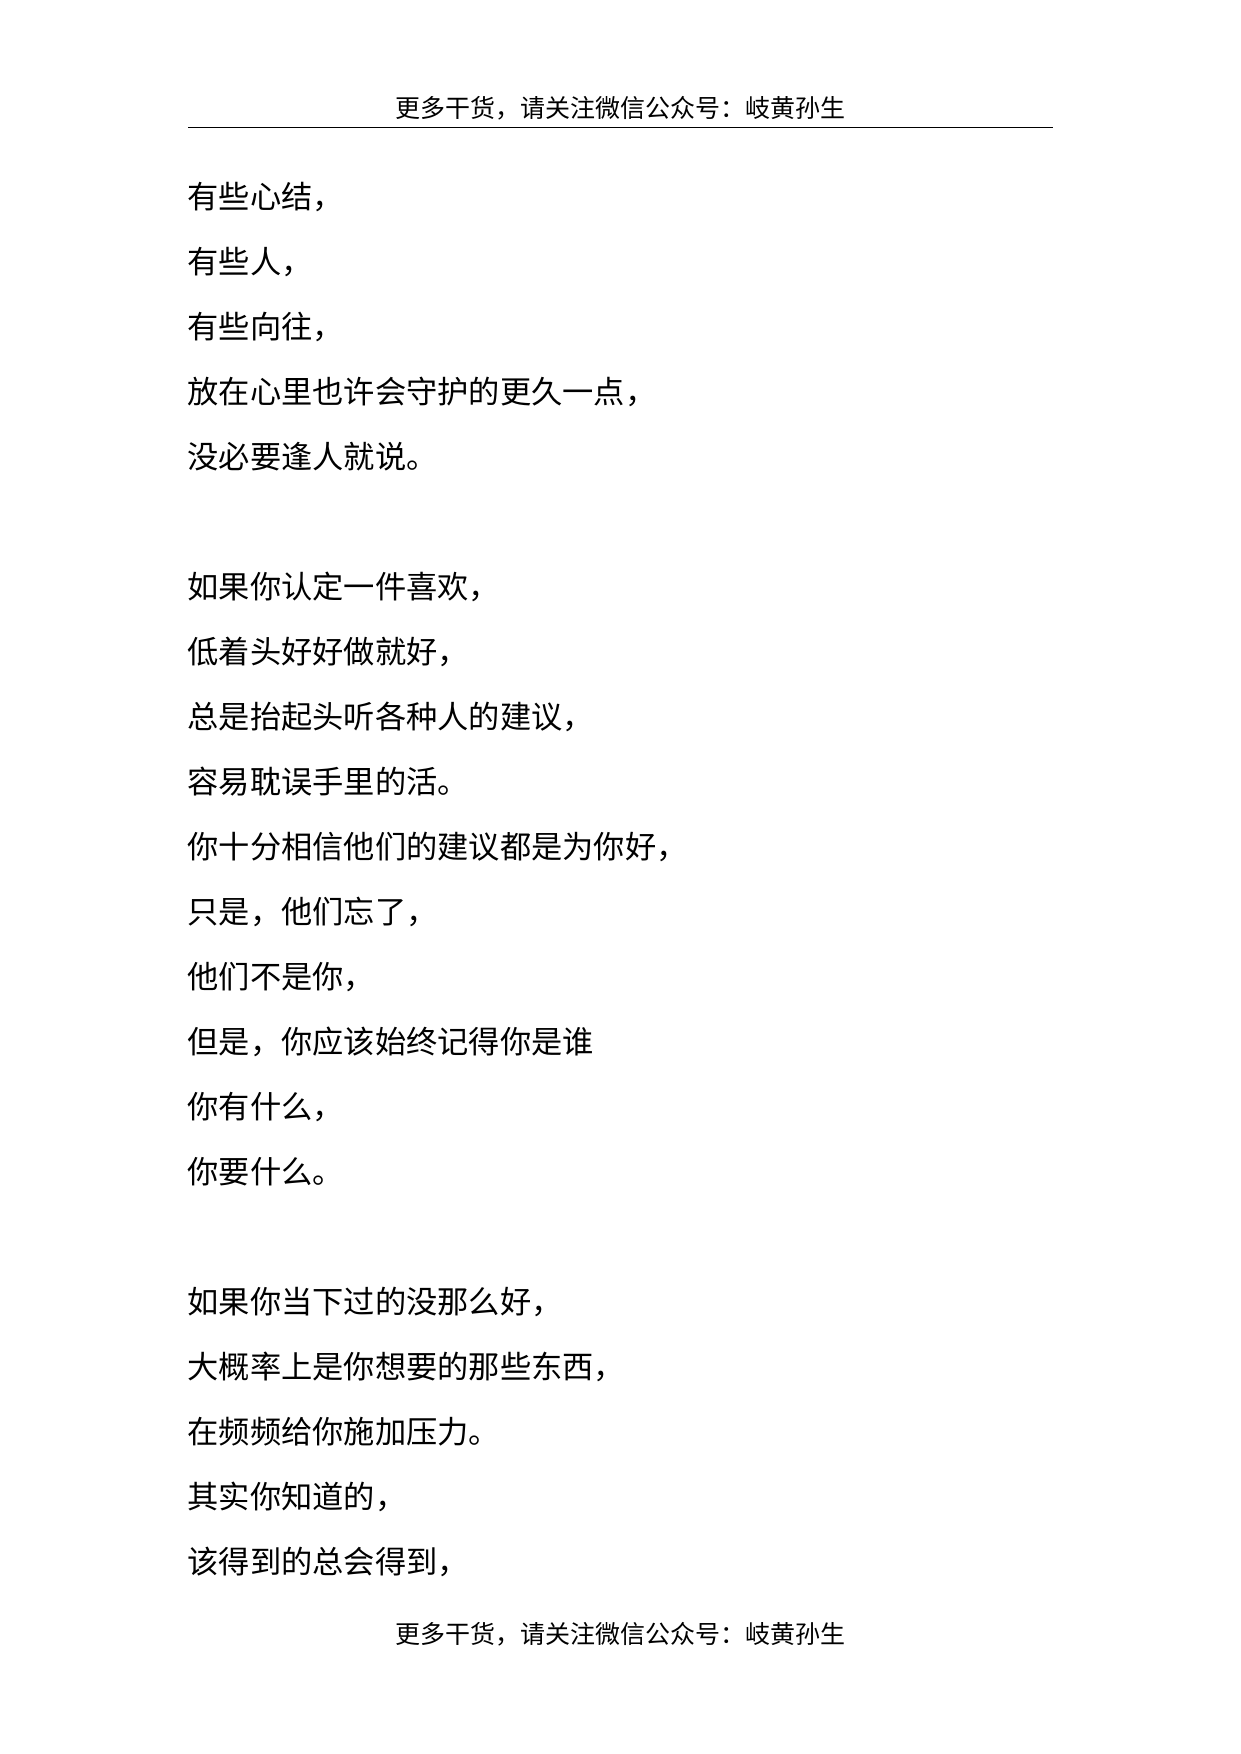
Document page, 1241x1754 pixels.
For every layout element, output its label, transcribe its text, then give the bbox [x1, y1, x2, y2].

text 低着头好好做就好， [187, 617, 1053, 682]
text 如果你当下过的没那么好， [187, 1267, 1053, 1332]
text 容易耽误手里的活。 [187, 747, 1053, 812]
text 如果你认定一件喜欢， [187, 552, 1053, 617]
text 有些心结， [187, 162, 1053, 227]
text 只是，他们忘了， [187, 877, 1053, 942]
text 但是，你应该始终记得你是谁 [187, 1007, 1053, 1072]
text 该得到的总会得到， [187, 1527, 1053, 1592]
text 放在心里也许会守护的更久一点， [187, 357, 1053, 422]
text 你有什么， [187, 1072, 1053, 1137]
text 其实你知道的， [187, 1462, 1053, 1527]
text 有些人， [187, 227, 1053, 292]
text 没必要逢人就说。 [187, 422, 1053, 487]
text 在频频给你施加压力。 [187, 1397, 1053, 1462]
text 大概率上是你想要的那些东西， [187, 1332, 1053, 1397]
text 有些向往， [187, 292, 1053, 357]
text 总是抬起头听各种人的建议， [187, 682, 1053, 747]
text 他们不是你， [187, 942, 1053, 1007]
text 你十分相信他们的建议都是为你好， [187, 812, 1053, 877]
text 你要什么。 [187, 1137, 1053, 1202]
